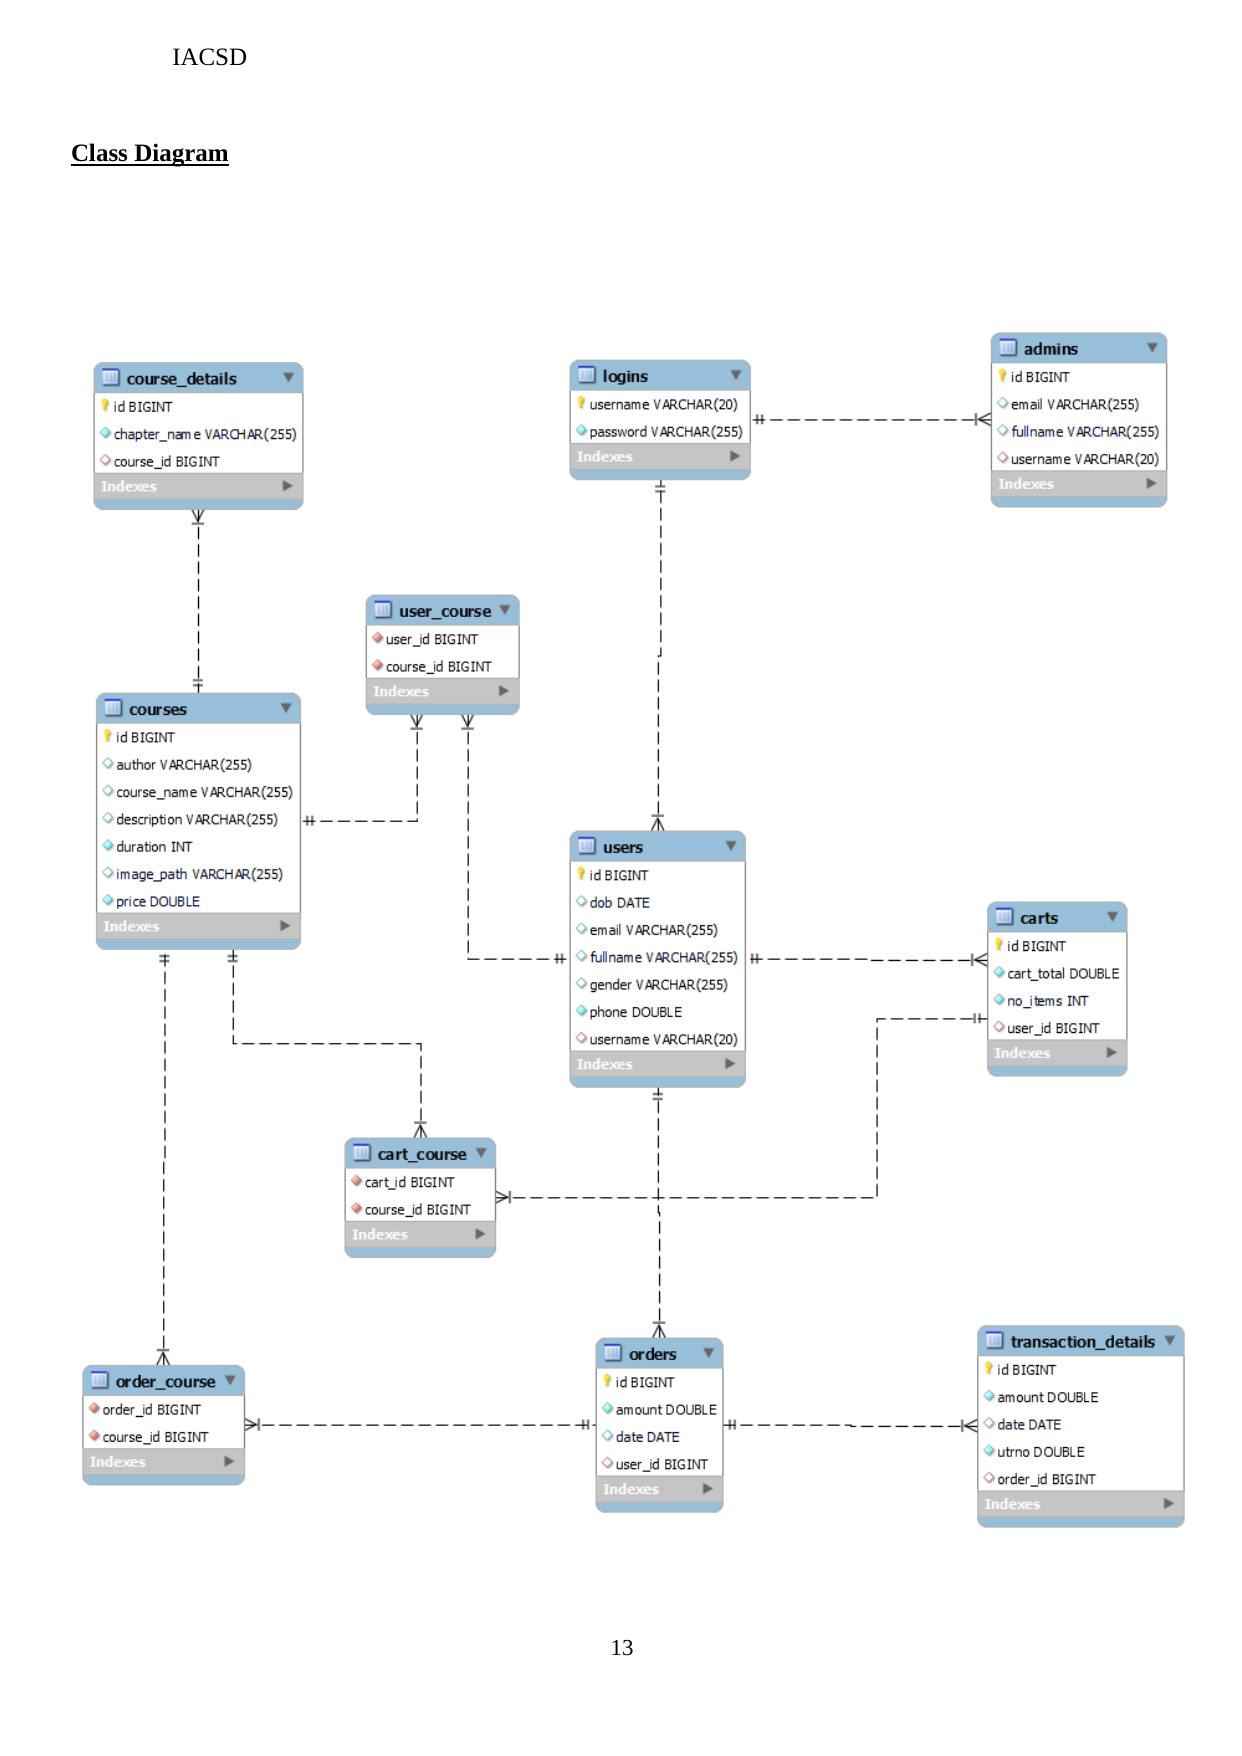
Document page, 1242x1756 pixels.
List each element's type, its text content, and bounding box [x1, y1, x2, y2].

picture [70, 320, 1196, 1539]
subtitle Class Diagram [71, 138, 1178, 167]
